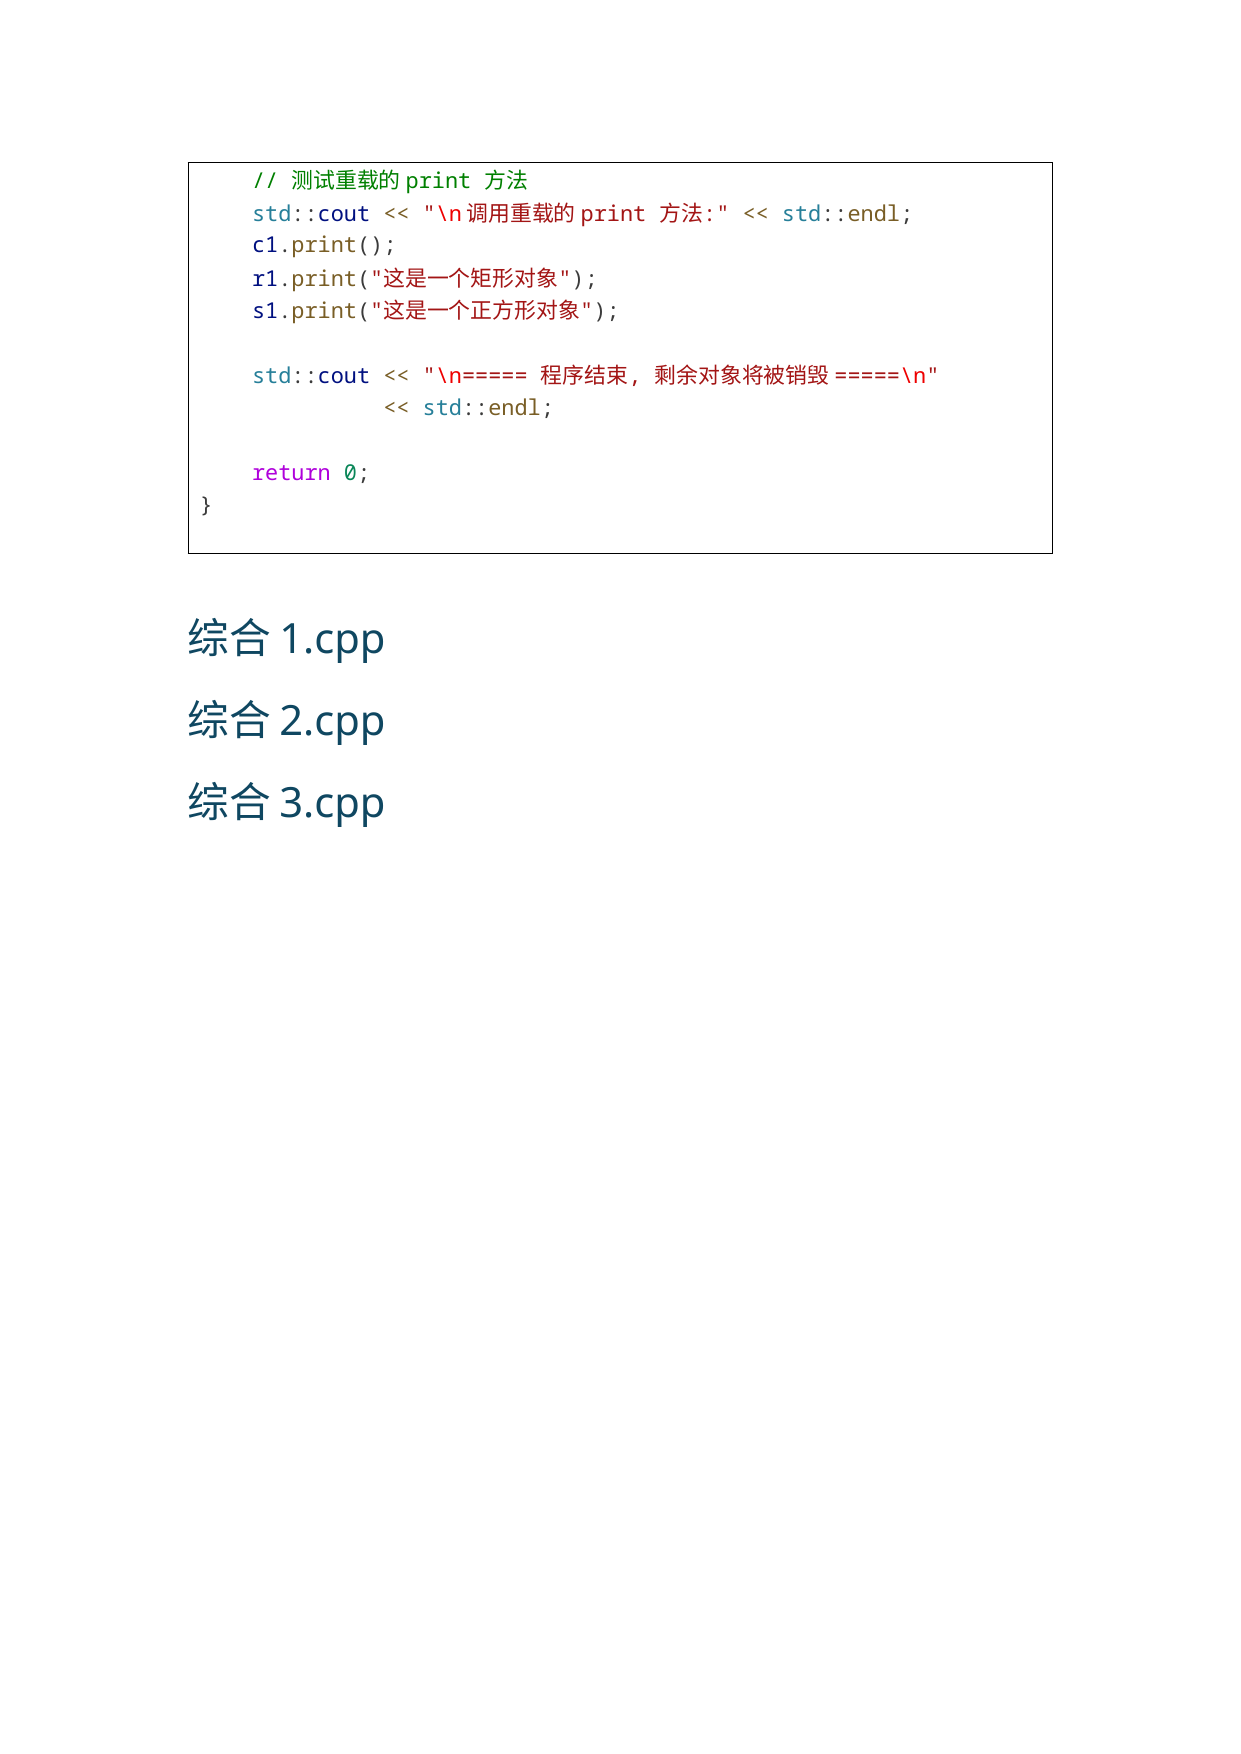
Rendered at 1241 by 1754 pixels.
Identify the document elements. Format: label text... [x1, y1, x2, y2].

subtitle 综合1.cpp [187, 603, 1053, 668]
subtitle 综合3.cpp [187, 767, 1053, 832]
subtitle 综合2.cpp [187, 685, 1053, 750]
